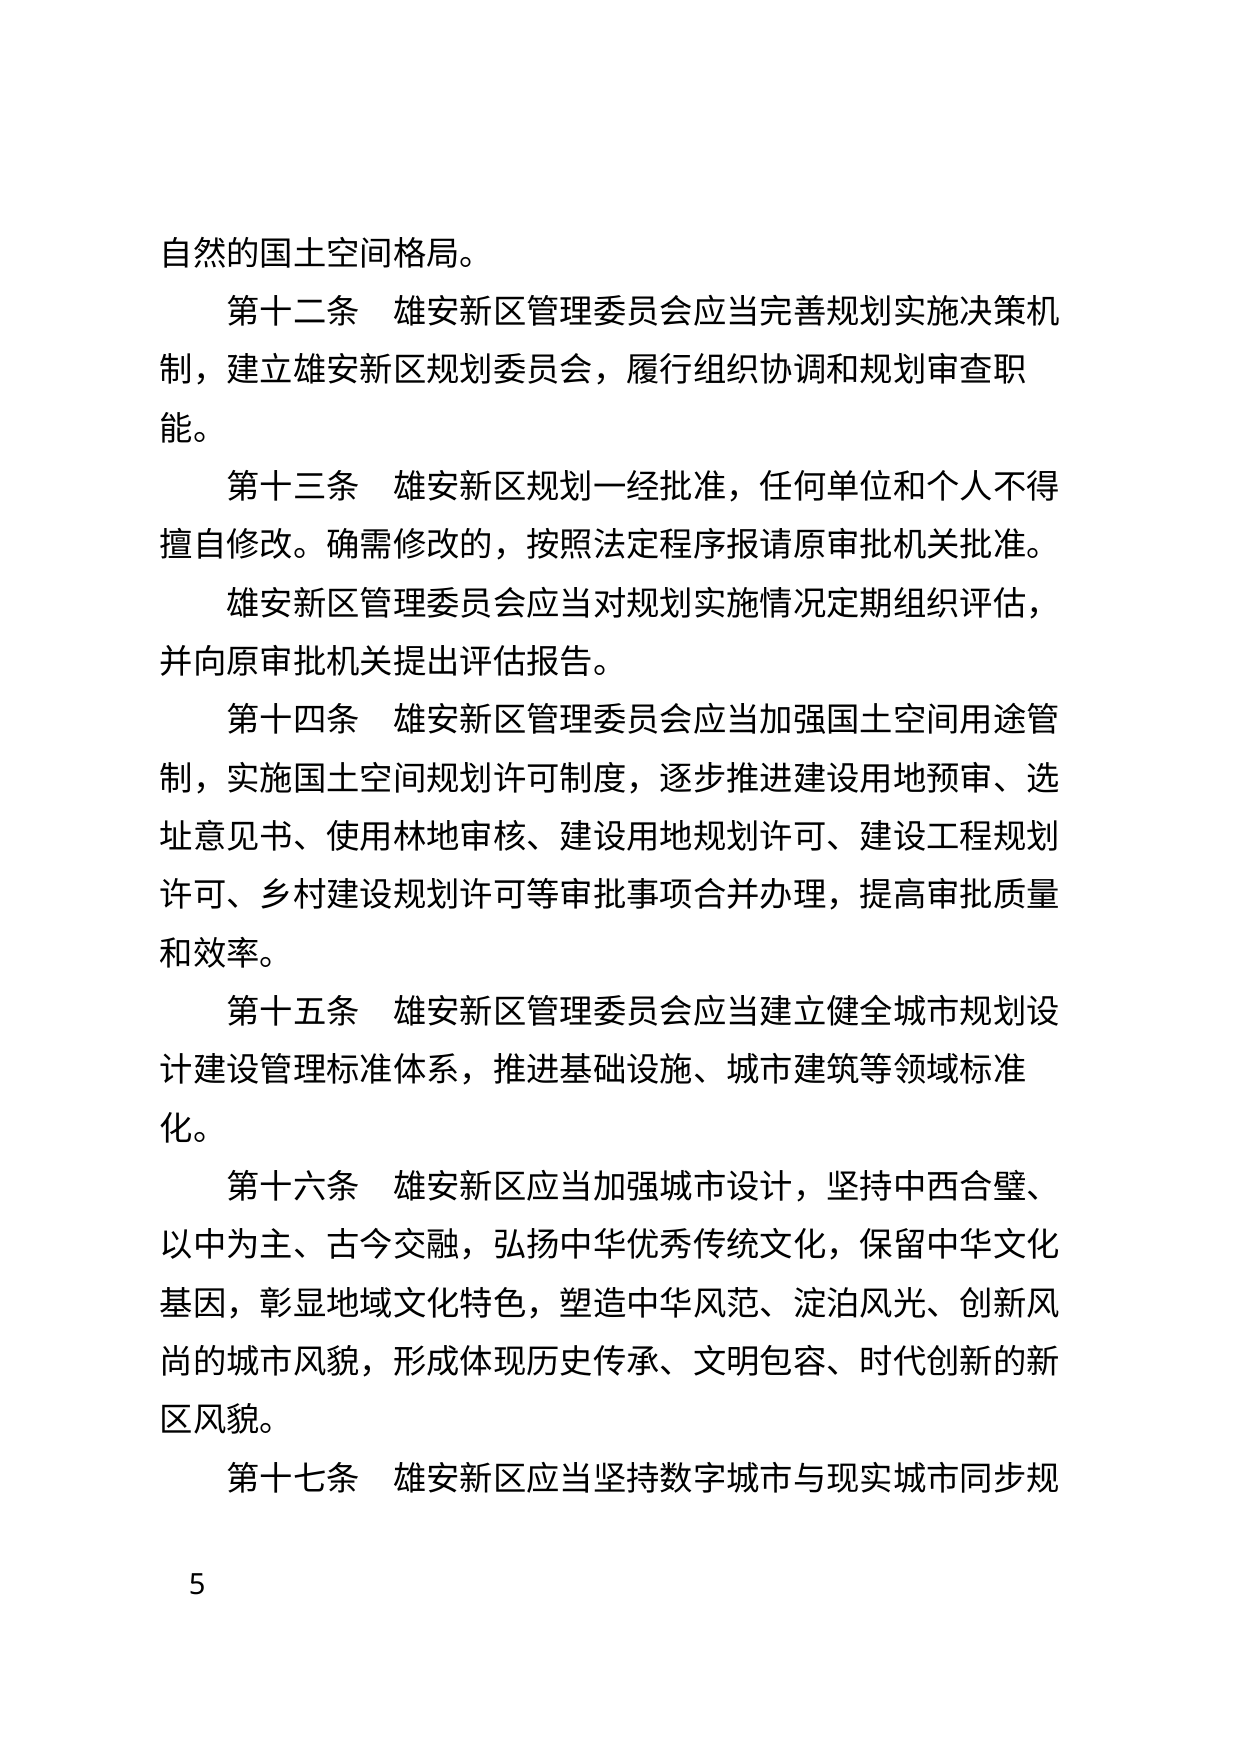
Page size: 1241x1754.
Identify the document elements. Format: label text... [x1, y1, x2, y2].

text 第十二条 雄安新区管理委员会应当完善规划实施决策机制，建立雄安新区规划委员会，履行组织协调和规划审查职能。 [159, 277, 1081, 452]
text 第十六条 雄安新区应当加强城市设计，坚持中西合璧、以中为主、古今交融，弘扬中华优秀传统文化，保留中华文化基因，彰显地域文化特色，塑造中华风范、淀泊风光、创新风尚的城市风貌，形成体现历史传承、文明包容、时代创新的新区风貌。 [159, 1152, 1081, 1443]
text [159, 218, 1081, 277]
text 第十三条 雄安新区规划一经批准，任何单位和个人不得擅自修改。确需修改的，按照法定程序报请原审批机关批准。 [159, 452, 1081, 568]
text 第十五条 雄安新区管理委员会应当建立健全城市规划设计建设管理标准体系，推进基础设施、城市建筑等领域标准化。 [159, 977, 1081, 1152]
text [159, 1443, 1081, 1502]
text 雄安新区管理委员会应当对规划实施情况定期组织评估，并向原审批机关提出评估报告。 [159, 568, 1081, 685]
text 第十四条 雄安新区管理委员会应当加强国土空间用途管制，实施国土空间规划许可制度，逐步推进建设用地预审、选址意见书、使用林地审核、建设用地规划许可、建设工程规划许可、乡村建设规划许可等审批事项合并办理，提高审批质量和效率。 [159, 685, 1081, 977]
